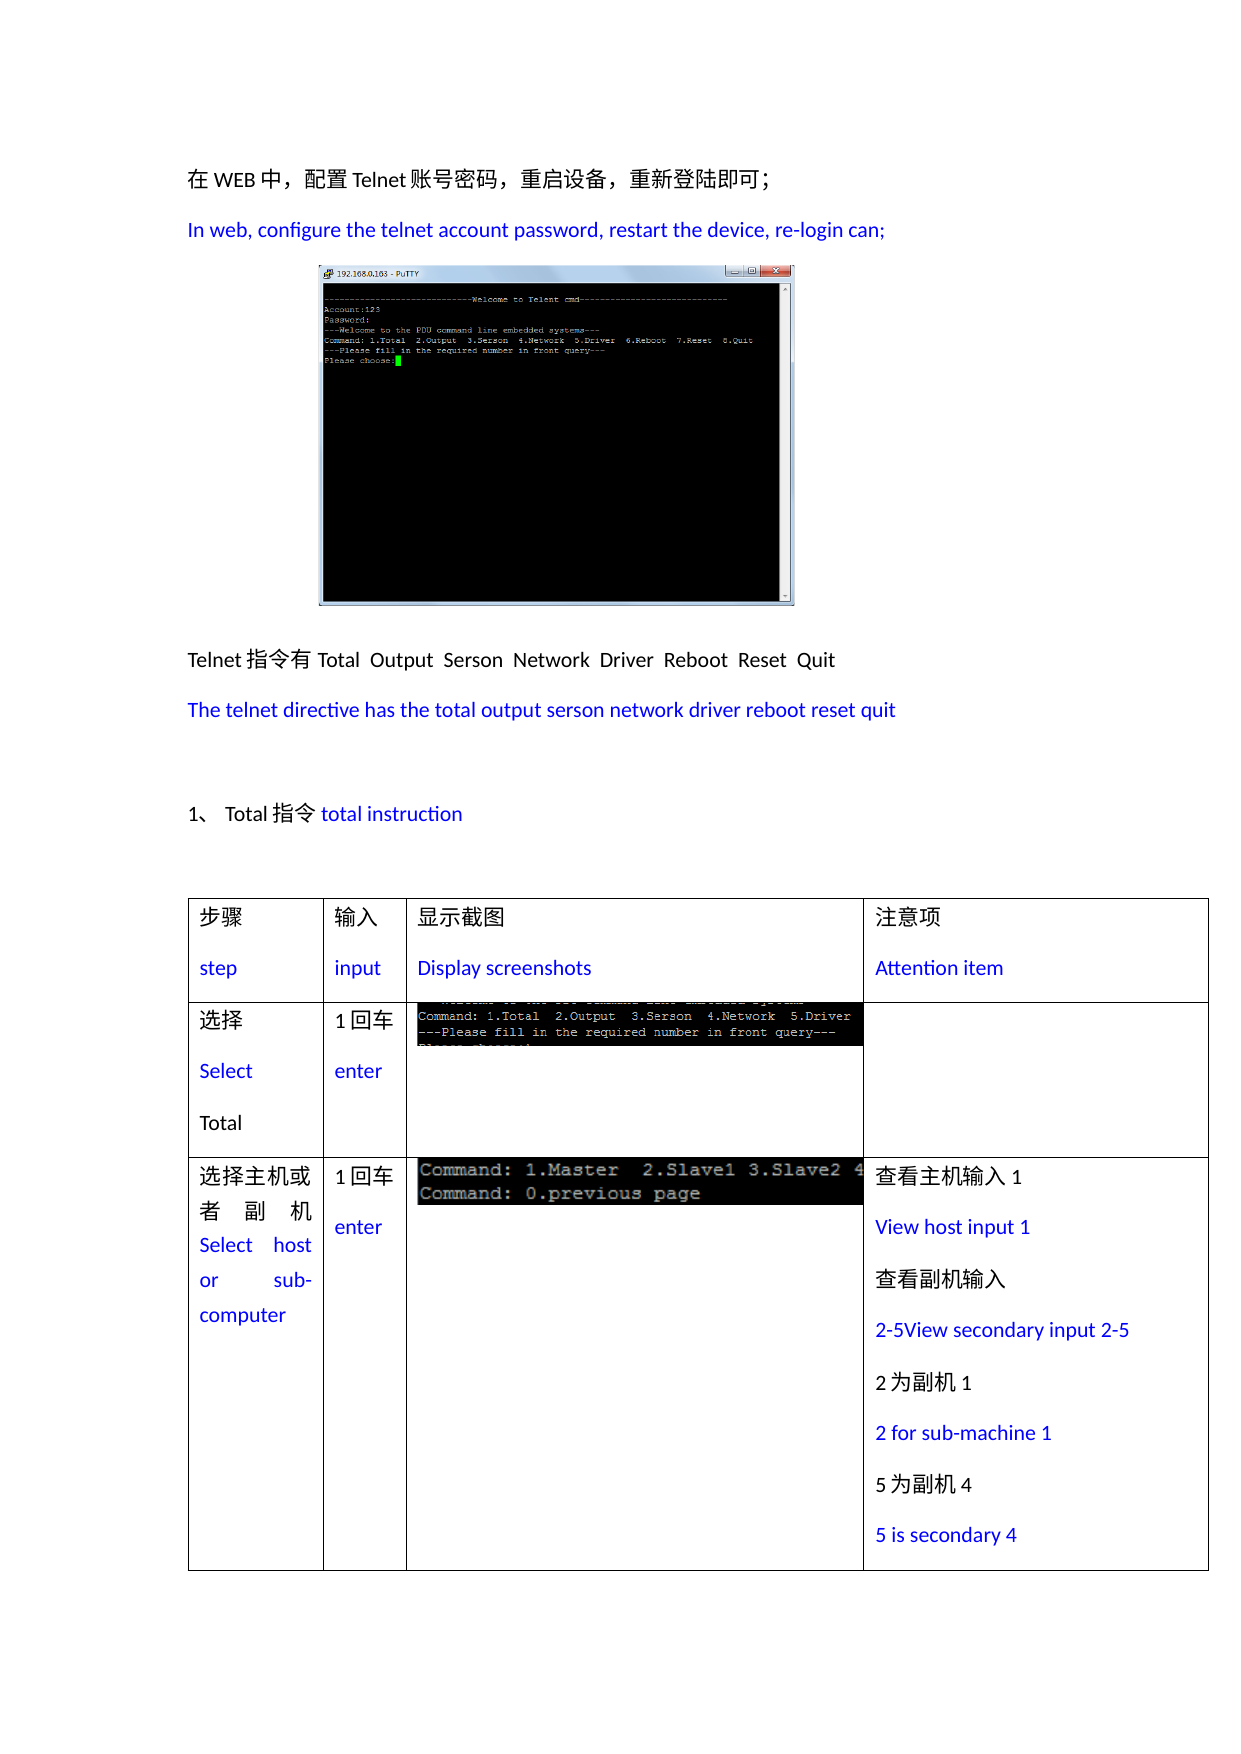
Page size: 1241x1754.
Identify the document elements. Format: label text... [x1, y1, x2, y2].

table_cell 选择 Select Total [189, 1003, 323, 1157]
table_cell 1 回车 enter [324, 1158, 406, 1570]
table_header 注意项 Attention item [864, 899, 1208, 1002]
text 在WEB中，配置Telnet账号密码，重启设备，重新登陆即可； [187, 162, 1053, 194]
table_header 显示截图 Display screenshots [407, 899, 863, 1002]
text The telnet directive has the total output serson network driver reboot reset quit [187, 693, 1053, 725]
table_cell 选择主机或者副机Select host or sub-computer [189, 1158, 323, 1570]
table_cell 查看主机输入1 View host input 1 查看副机输入 2-5View secondary input 2-5 2为副机1 2 for sub-machine 1 5为副机4 5 is secondary 4 [864, 1158, 1208, 1570]
picture [417, 1158, 864, 1205]
list Total指令 total instruction [187, 795, 1053, 828]
text Telnet 指令有 Total Output Serson Network Driver Reboot Reset Quit [187, 641, 1053, 674]
table_header 输入 input [324, 899, 406, 1002]
table_cell [407, 1003, 863, 1157]
table_cell [864, 1003, 1208, 1157]
text In web, configure the telnet account password, restart the device, re-login can; [187, 214, 1053, 246]
table_cell 1 回车 enter [324, 1003, 406, 1157]
picture [318, 265, 795, 606]
table_header 步骤 step [189, 899, 323, 1002]
picture [417, 1003, 864, 1046]
table_cell [407, 1158, 863, 1570]
